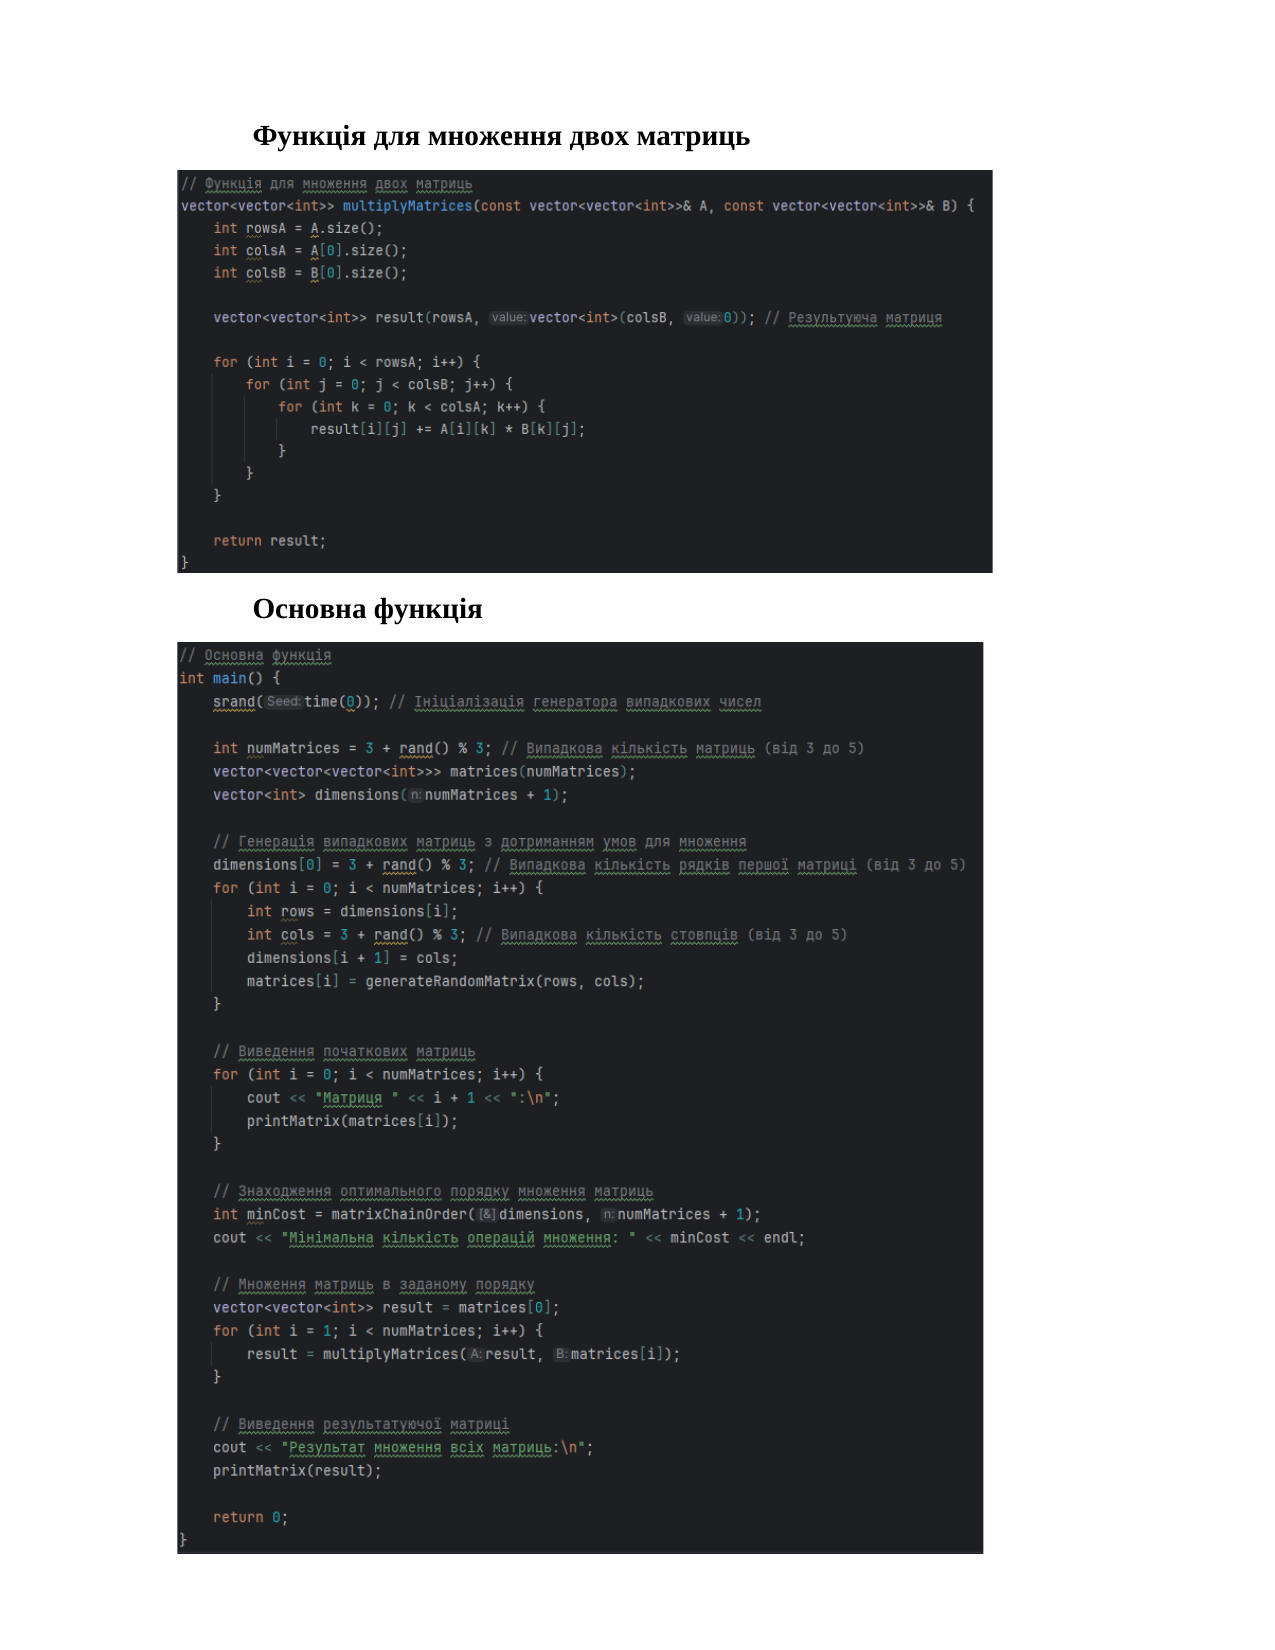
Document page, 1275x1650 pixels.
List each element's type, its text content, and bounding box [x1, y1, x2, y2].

picture [177, 642, 984, 1554]
text Основна функція [177, 591, 1186, 624]
picture [177, 170, 993, 573]
text Функція для множення двох матриць [177, 118, 1186, 152]
